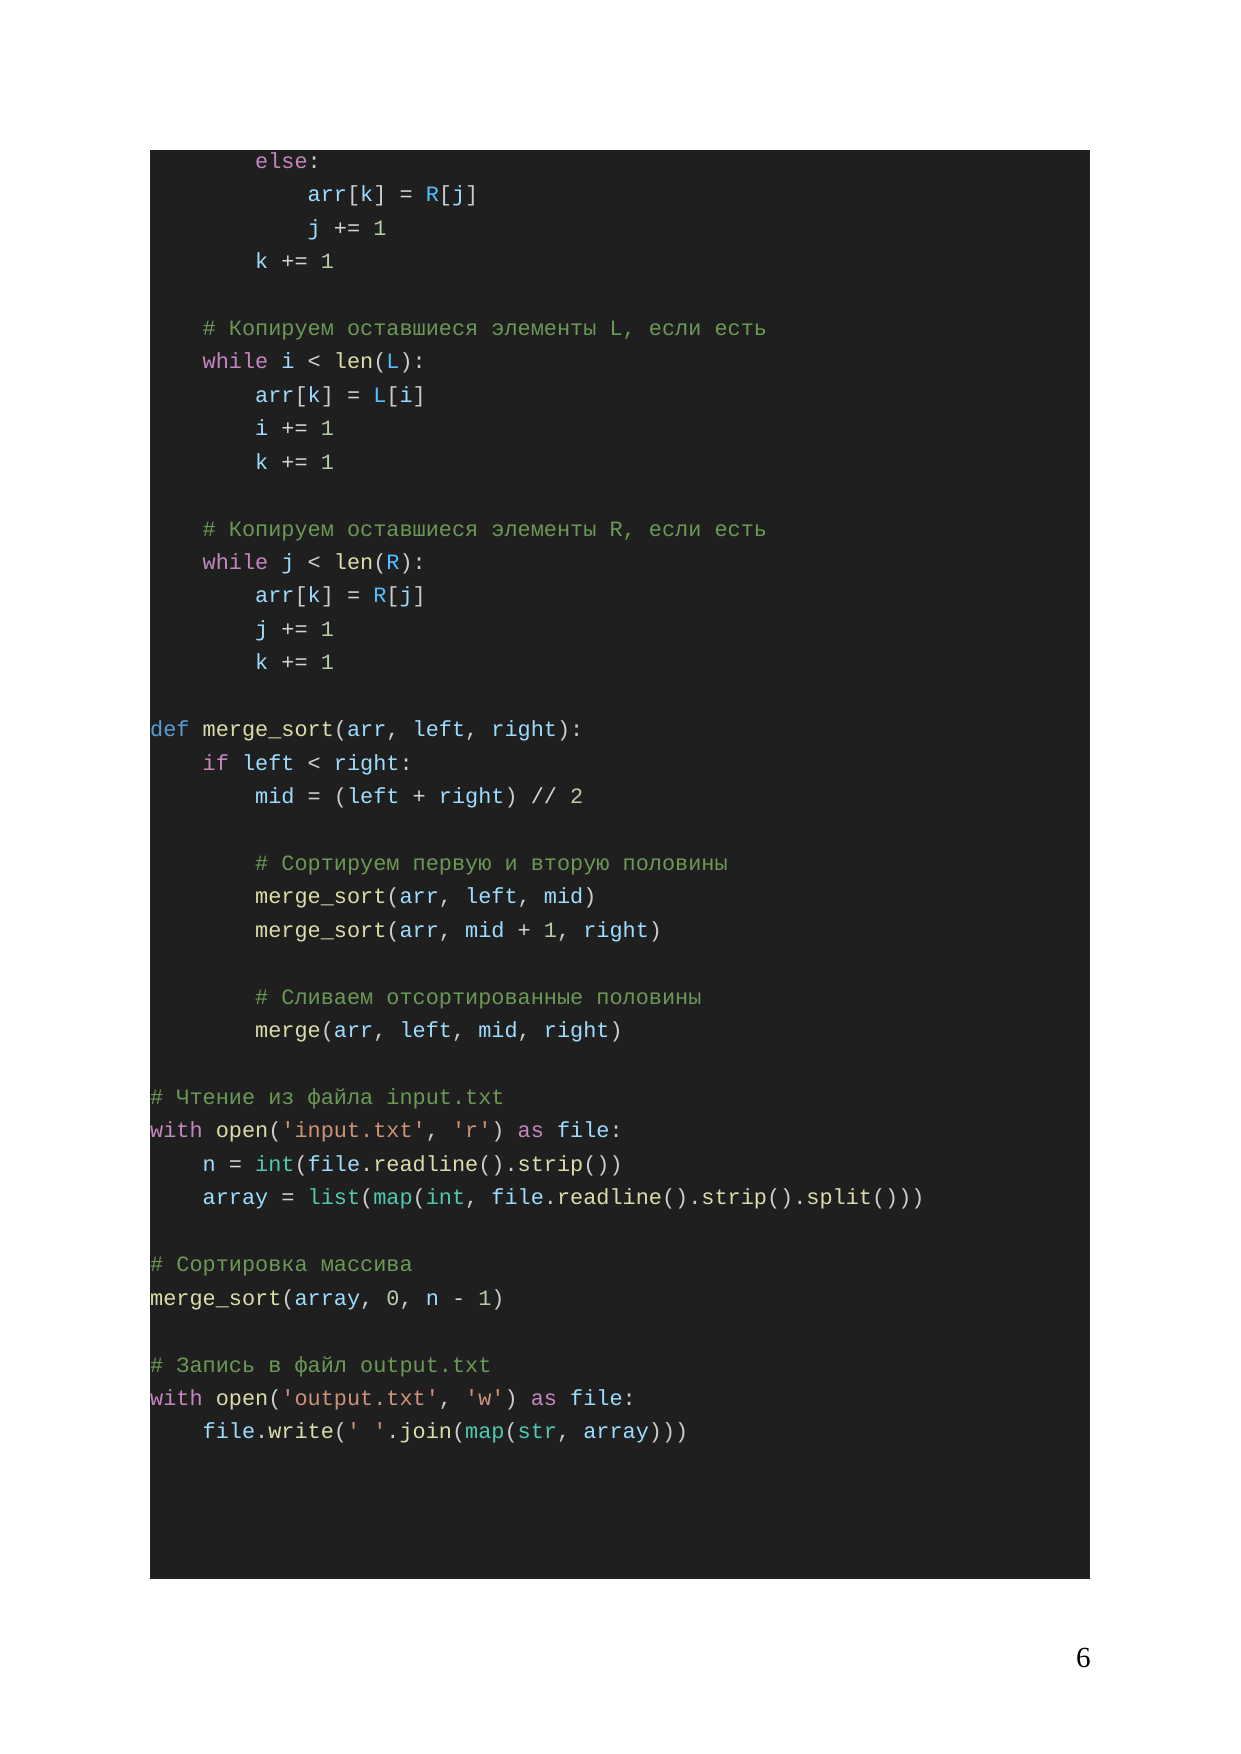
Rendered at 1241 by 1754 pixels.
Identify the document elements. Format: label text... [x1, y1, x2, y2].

text # Сортировка массива [150, 1253, 1090, 1278]
text mid = (left + right) // 2 [150, 785, 1090, 810]
text with open('input.txt', 'r') as file: [150, 1120, 1090, 1144]
text merge_sort(array, 0, n - 1) [150, 1287, 1090, 1312]
text # Сливаем отсортированные половины [150, 986, 1090, 1011]
text def merge_sort(arr, left, right): [150, 718, 1090, 743]
text with open('output.txt', 'w') as file: [150, 1387, 1090, 1412]
text if left < right: [150, 752, 1090, 777]
text array = list(map(int, file.readline().strip().split())) [150, 1187, 1090, 1211]
text j += 1 [150, 217, 1090, 242]
text while j < len(R): [150, 551, 1090, 576]
text # Копируем оставшиеся элементы L, если есть [150, 317, 1090, 342]
text # Сортируем первую и вторую половины [150, 852, 1090, 877]
text i += 1 [150, 417, 1090, 442]
text n = int(file.readline().strip()) [150, 1153, 1090, 1178]
text file.write(' '.join(map(str, array))) [150, 1421, 1090, 1445]
text merge_sort(arr, mid + 1, right) [150, 919, 1090, 944]
text # Чтение из файла input.txt [150, 1086, 1090, 1111]
text k += 1 [150, 652, 1090, 676]
text while i < len(L): [150, 351, 1090, 375]
text k += 1 [150, 250, 1090, 275]
text merge_sort(arr, left, mid) [150, 886, 1090, 910]
text j += 1 [150, 618, 1090, 643]
text # Копируем оставшиеся элементы R, если есть [150, 518, 1090, 543]
text k += 1 [150, 451, 1090, 476]
text arr[k] = R[j] [150, 183, 1090, 208]
text arr[k] = R[j] [150, 585, 1090, 609]
text # Запись в файл output.txt [150, 1354, 1090, 1378]
text arr[k] = L[i] [150, 384, 1090, 409]
text else: [150, 150, 1090, 175]
text merge(arr, left, mid, right) [150, 1019, 1090, 1044]
